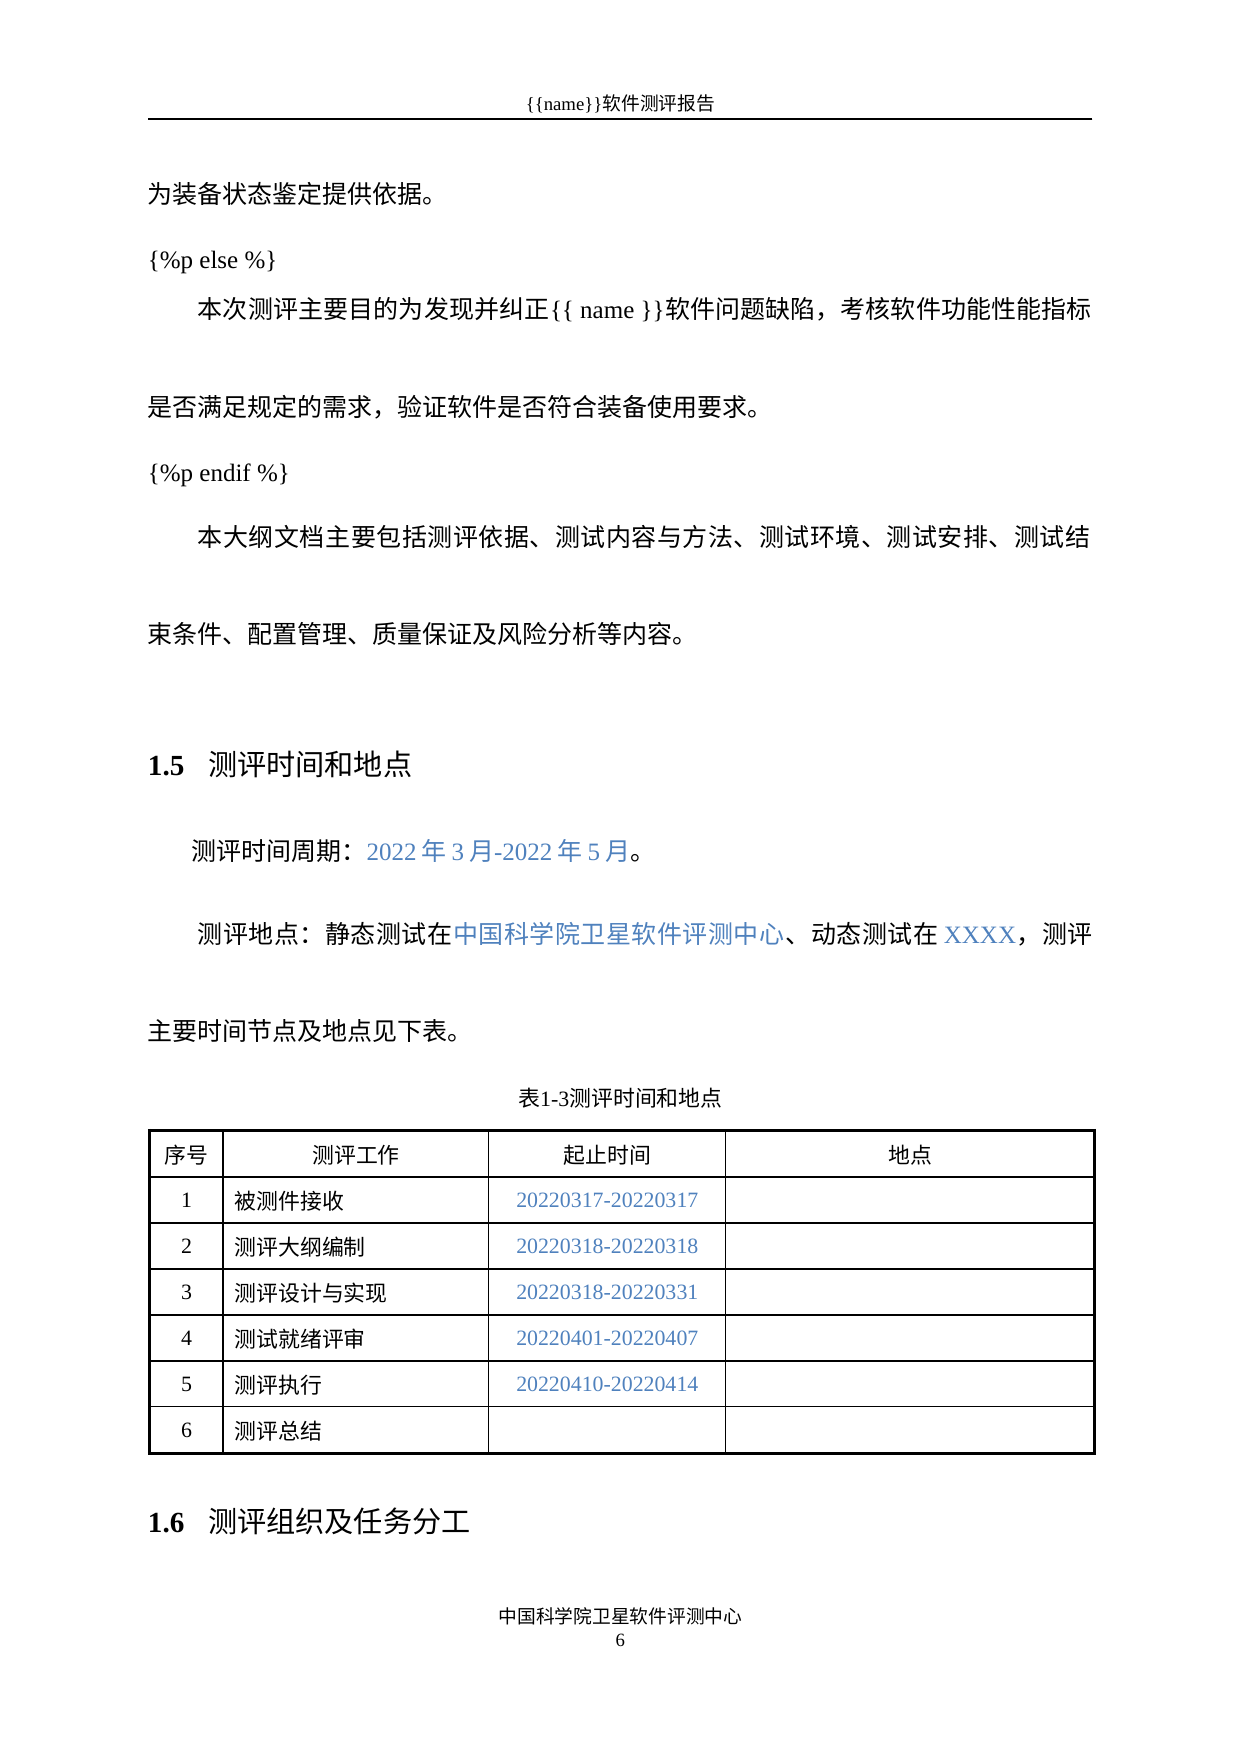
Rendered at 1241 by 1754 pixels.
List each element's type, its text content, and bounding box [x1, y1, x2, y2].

subtitle 测评时间和地点 [148, 730, 1092, 795]
text {%p endif %} [148, 456, 1092, 488]
text 本次测评主要目的为发现并纠正{{ name }}软件问题缺陷，考核软件功能性能指标是否满足规定的需求，验证软件是否符合装备使用要求。 [148, 275, 1092, 438]
subtitle 测评组织及任务分工 [148, 1487, 1092, 1552]
text 本大纲文档主要包括测评依据、测试内容与方法、测试环境、测试安排、测试结束条件、配置管理、质量保证及风险分析等内容。 [148, 503, 1092, 665]
text {%p else %} [148, 243, 1092, 275]
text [148, 160, 1092, 225]
